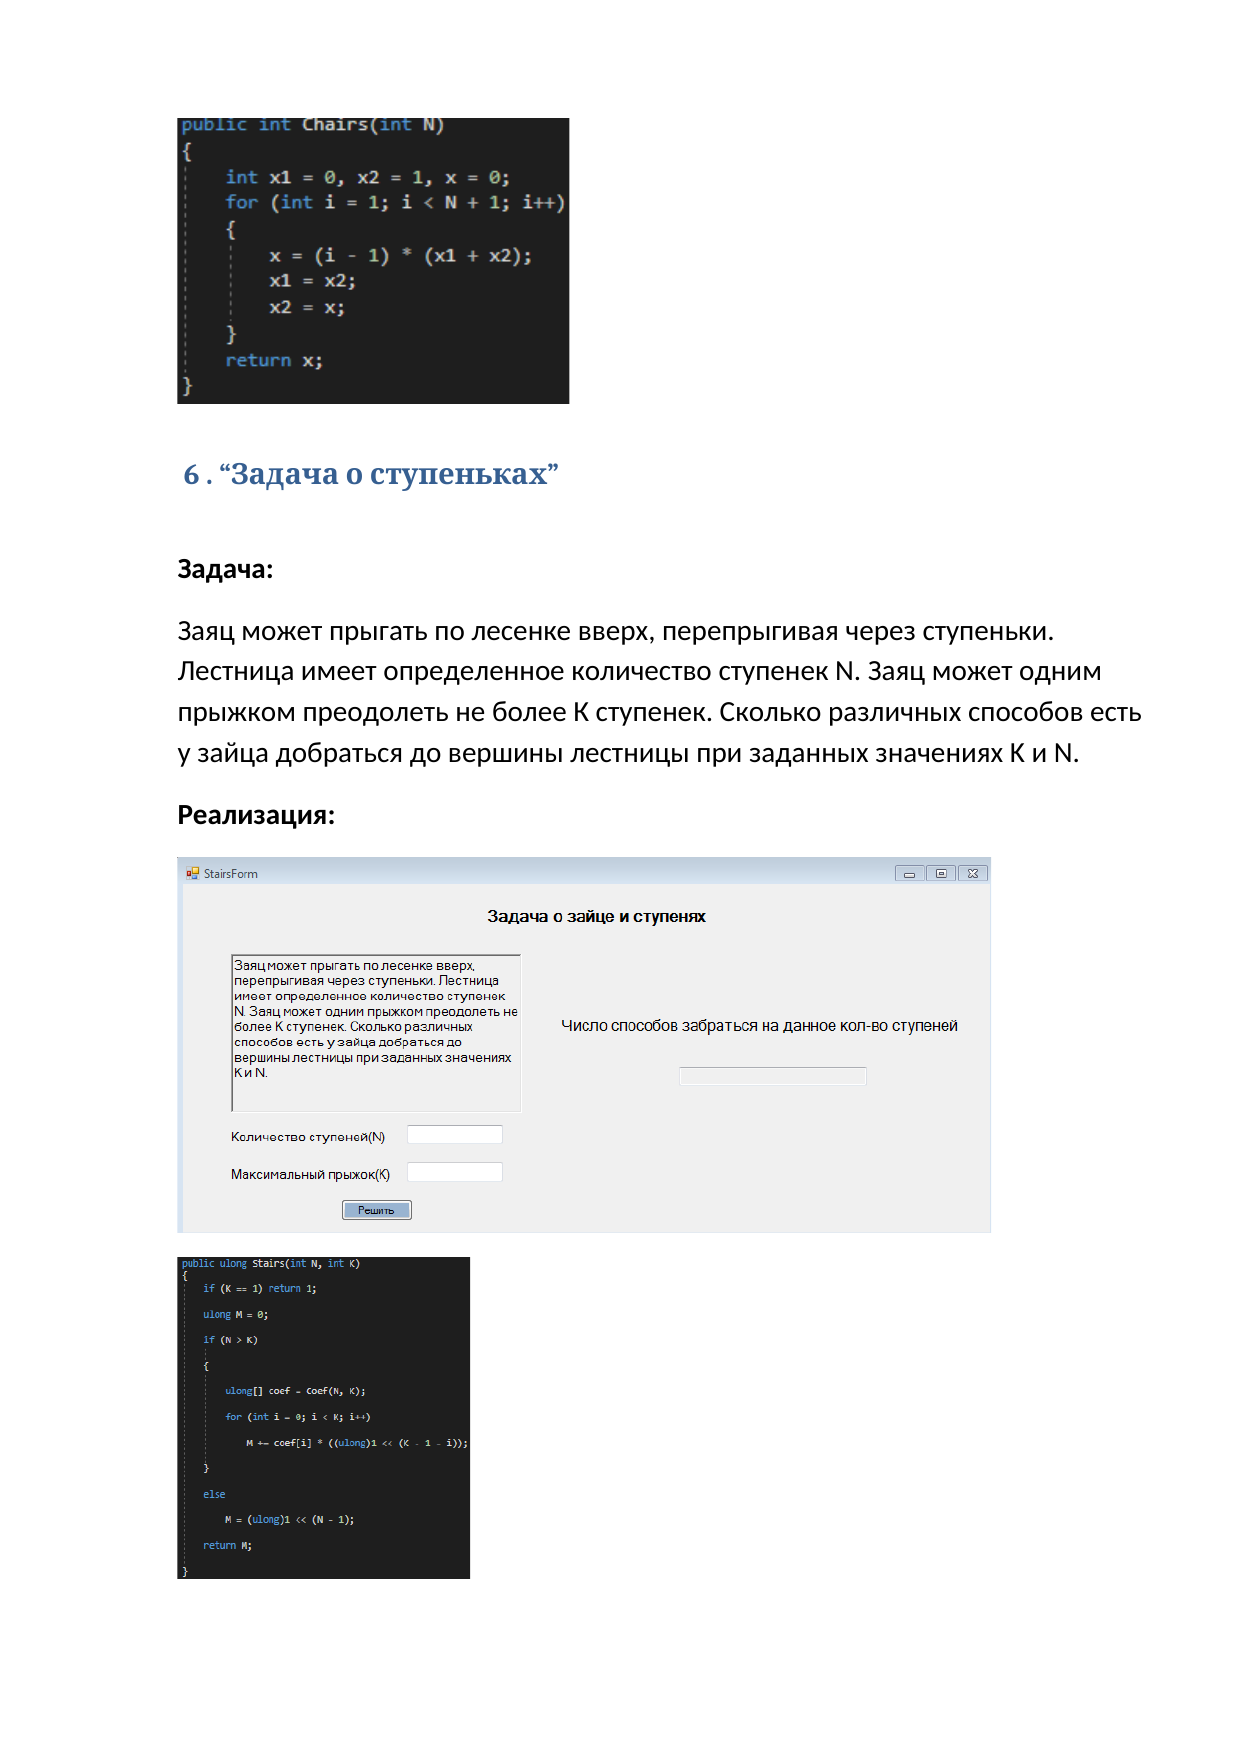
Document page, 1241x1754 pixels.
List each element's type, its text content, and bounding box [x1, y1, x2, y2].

picture [177, 1257, 471, 1579]
subtitle 6 . “Задача о ступеньках” [177, 458, 1152, 492]
text Заяц может прыгать по лесенке вверх, перепрыгивая через ступеньки. Лестница имеет определенное количество ступенек N. Заяц может одним прыжком преодолеть не более К ступенек. Сколько различных способов есть у зайца добраться до вершины лестницы при заданных значениях K и N. [177, 612, 1152, 770]
text Реализация: [177, 796, 1152, 832]
picture [177, 118, 570, 404]
text Задача: [177, 550, 1152, 585]
picture [177, 857, 992, 1233]
